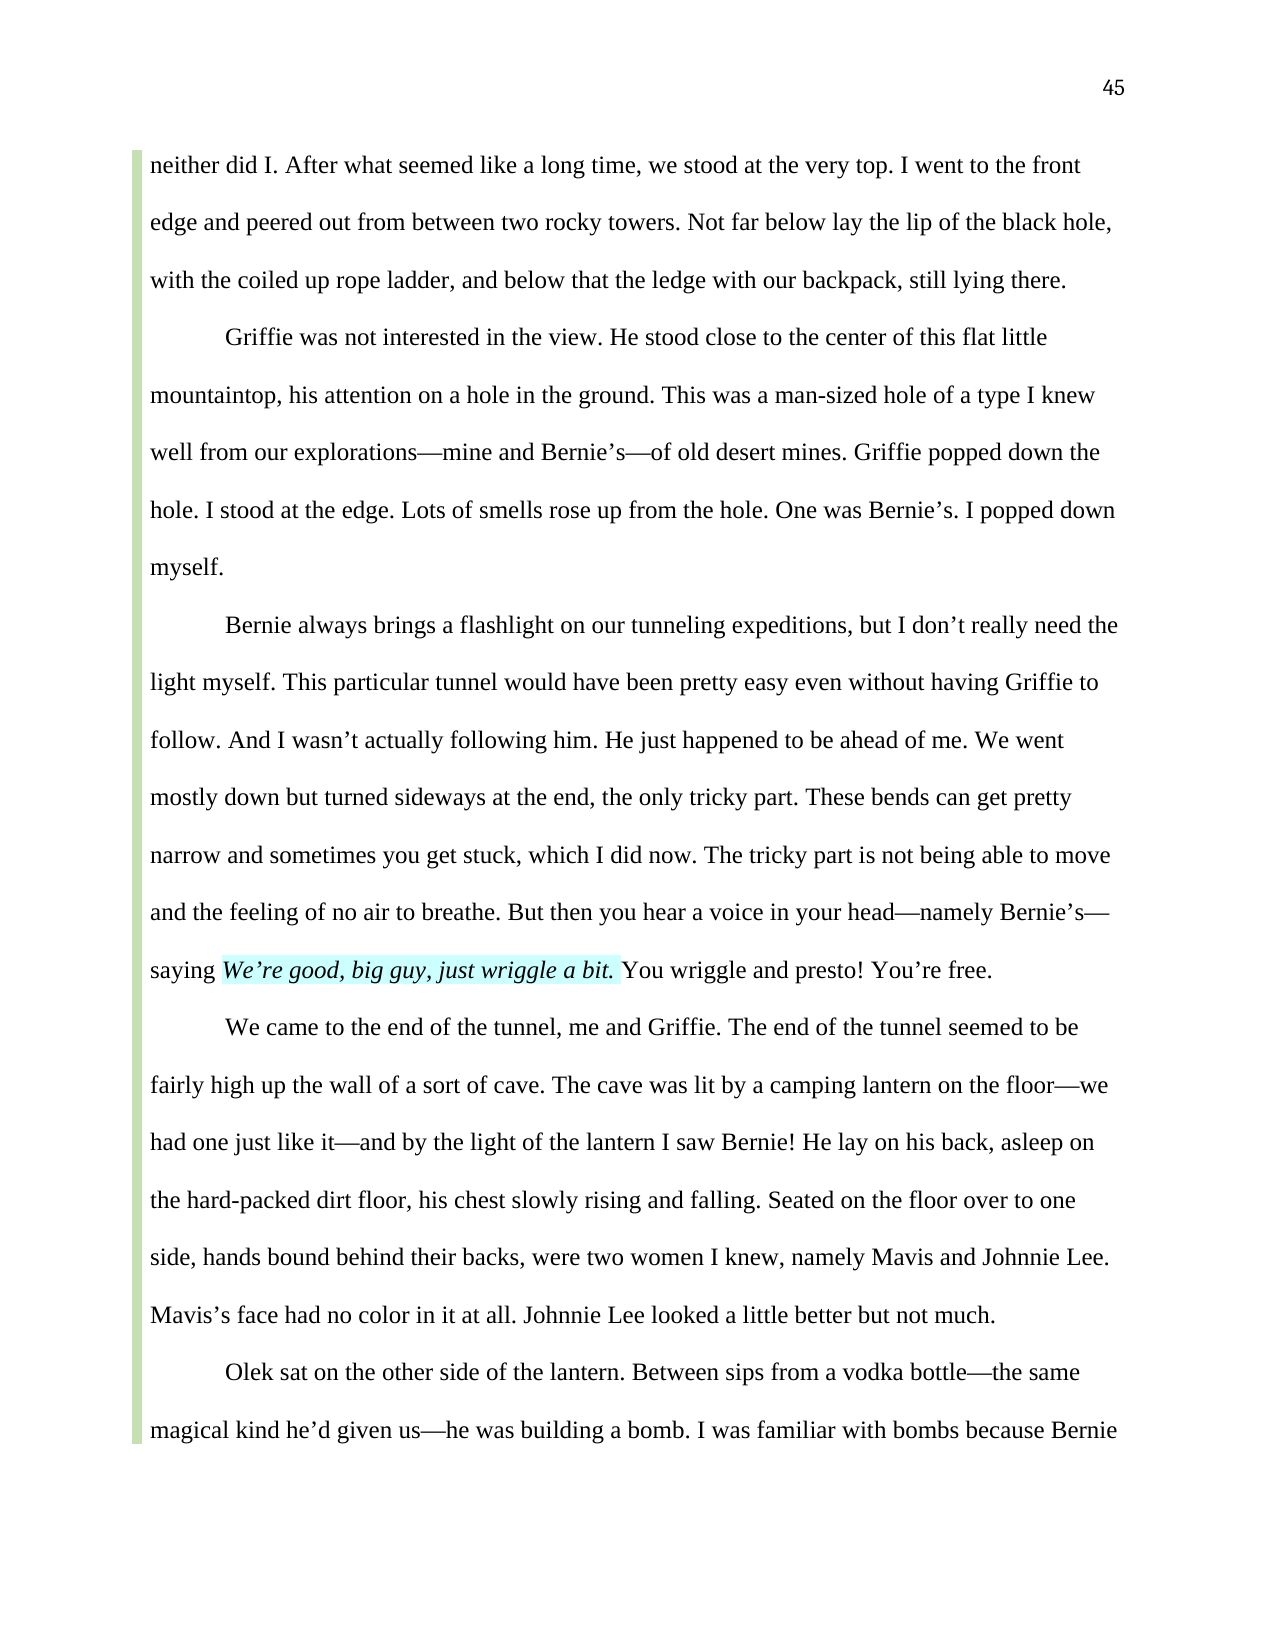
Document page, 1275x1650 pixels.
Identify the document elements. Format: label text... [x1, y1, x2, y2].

text We came to the end of the tunnel, me and Griffie. The end of the tunnel seemed to be fairly high up the wall of a sort of cave. The cave was lit by a camping lantern on the floor—we had one just like it—and by the light of the lantern I saw Bernie! He lay on his back, asleep on the hard-packed dirt floor, his chest slowly rising and falling. Seated on the floor over to one side, hands bound behind their backs, were two women I knew, namely Mavis and Johnnie Lee. Mavis’s face had no color in it at all. Johnnie Lee looked a little better but not much. [142, 1012, 1125, 1329]
text Griffie was not interested in the view. He stood close to the center of this flat little mountaintop, his attention on a hole in the ground. This was a man-sized hole of a type I knew well from our explorations—mine and Bernie’s—of old desert mines. Griffie popped down the hole. I stood at the edge. Lots of smells rose up from the hole. One was Bernie’s. I popped down myself. [142, 322, 1125, 581]
text Bernie always brings a flashlight on our tunneling expeditions, but I don’t really need the light myself. This particular tunnel would have been pretty easy even without having Griffie to follow. And I wasn’t actually following him. He just happened to be ahead of me. We went mostly down but turned sideways at the end, the only tricky part. These bends can get pretty narrow and sometimes you get stuck, which I did now. The tricky part is not being able to move and the feeling of no air to breathe. But then you hear a voice in your head—namely Bernie’s—saying We’re good, big guy, just wriggle a bit. You wriggle and presto! You’re free. [142, 610, 1125, 984]
